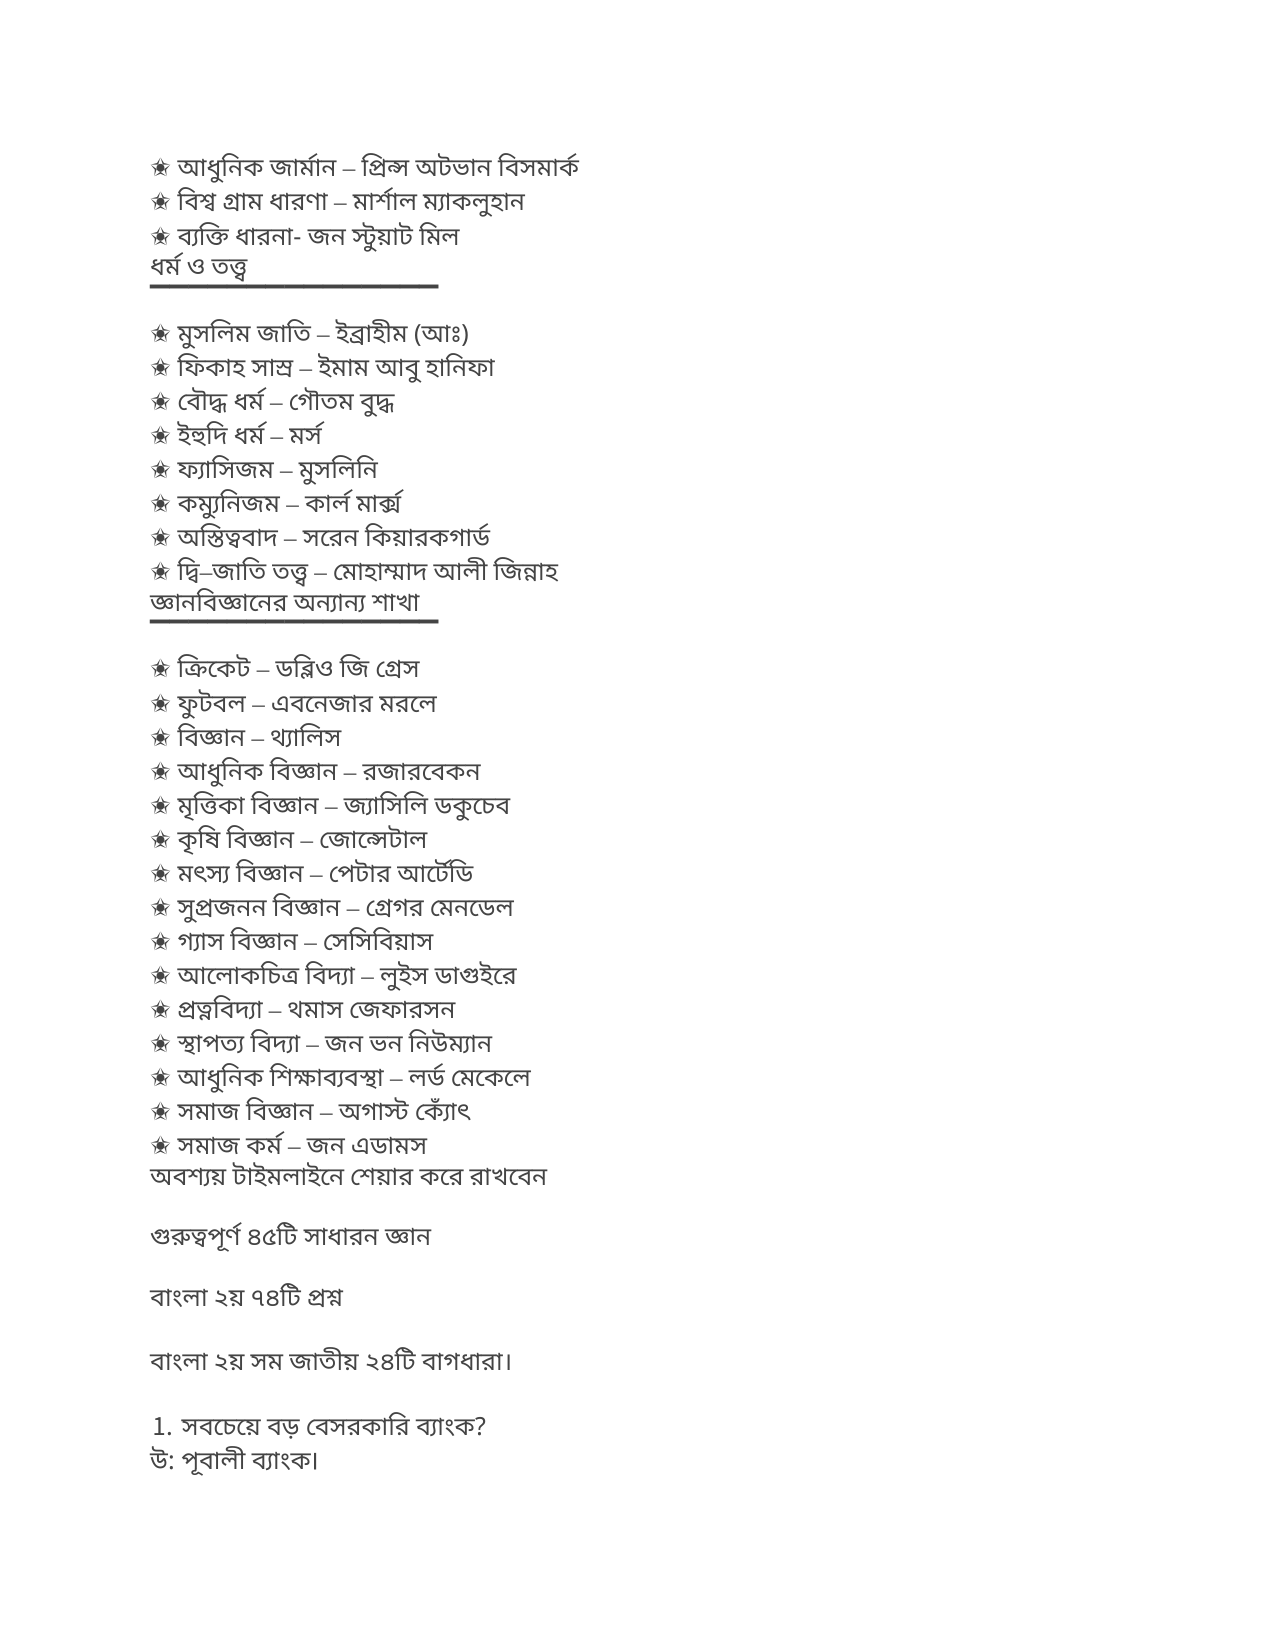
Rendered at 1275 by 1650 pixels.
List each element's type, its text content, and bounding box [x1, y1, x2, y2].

text বাংলা ২য় সম জাতীয় ২৪টি বাগধারা। [150, 1343, 1125, 1377]
text গুরুত্বপূর্ণ ৪৫টি সাধারন জ্ঞান [150, 1222, 1125, 1252]
text জ্ঞানবিজ্ঞানের অন্যান্য শাখা ▔▔▔▔▔▔▔▔▔▔▔▔▔▔▔ ✬ ক্রিকেট – ডব্লিও জি গ্রেস ✬ ফুটবল – এবনেজার মরলে ✬ বিজ্ঞান – থ্যালিস ✬ আধুনিক বিজ্ঞান – রজারবেকন ✬ মৃত্তিকা বিজ্ঞান – জ্যাসিলি ডকুচেব ✬ কৃষি বিজ্ঞান – জোন্সেটাল ✬ মৎস্য বিজ্ঞান – পেটার আর্টেডি ✬ সুপ্রজনন বিজ্ঞান – গ্রেগর মেনডেল ✬ গ্যাস বিজ্ঞান – সেসিবিয়াস ✬ আলোকচিত্র বিদ্যা – লুইস ডাগুইরে ✬ প্রত্নবিদ্যা – থমাস জেফারসন ✬ স্থাপত্য বিদ্যা – জন ভন নিউম্যান ✬ আধুনিক শিক্ষাব্যবস্থা – লর্ড মেকেলে ✬ সমাজ বিজ্ঞান – অগাস্ট ক্যোঁৎ ✬ সমাজ কর্ম – জন এডামস [150, 588, 1125, 1162]
text ধর্ম ও তত্ত্ব ▔▔▔▔▔▔▔▔▔▔▔▔▔▔▔ ✬ মুসলিম জাতি – ইব্রাহীম (আঃ) ✬ ফিকাহ সাস্র – ইমাম আবু হানিফা ✬ বৌদ্ধ ধর্ম – গৌতম বুদ্ধ ✬ ইহুদি ধর্ম – মর্স ✬ ফ্যাসিজম – মুসলিনি ✬ কম্যুনিজম – কার্ল মার্ক্স ✬ অস্তিত্ববাদ – সরেন কিয়ারকগার্ড ✬ দ্বি–জাতি তত্ত্ব – মোহাম্মাদ আলী জিন্নাহ [150, 252, 1125, 588]
text বাংলা ২য় ৭৪টি প্রশ্ন [150, 1283, 1125, 1312]
text ✬ আধুনিক জার্মান – প্রিন্স অটভান বিসমার্ক ✬ বিশ্ব গ্রাম ধারণা – মার্শাল ম্যাকলুহান ✬ ব্যক্তি ধারনা- জন স্টুয়াট মিল [150, 150, 1125, 252]
text অবশ্যয় টাইমলাইনে শেয়ার করে রাখবেন [150, 1162, 1125, 1191]
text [150, 1409, 1125, 1477]
